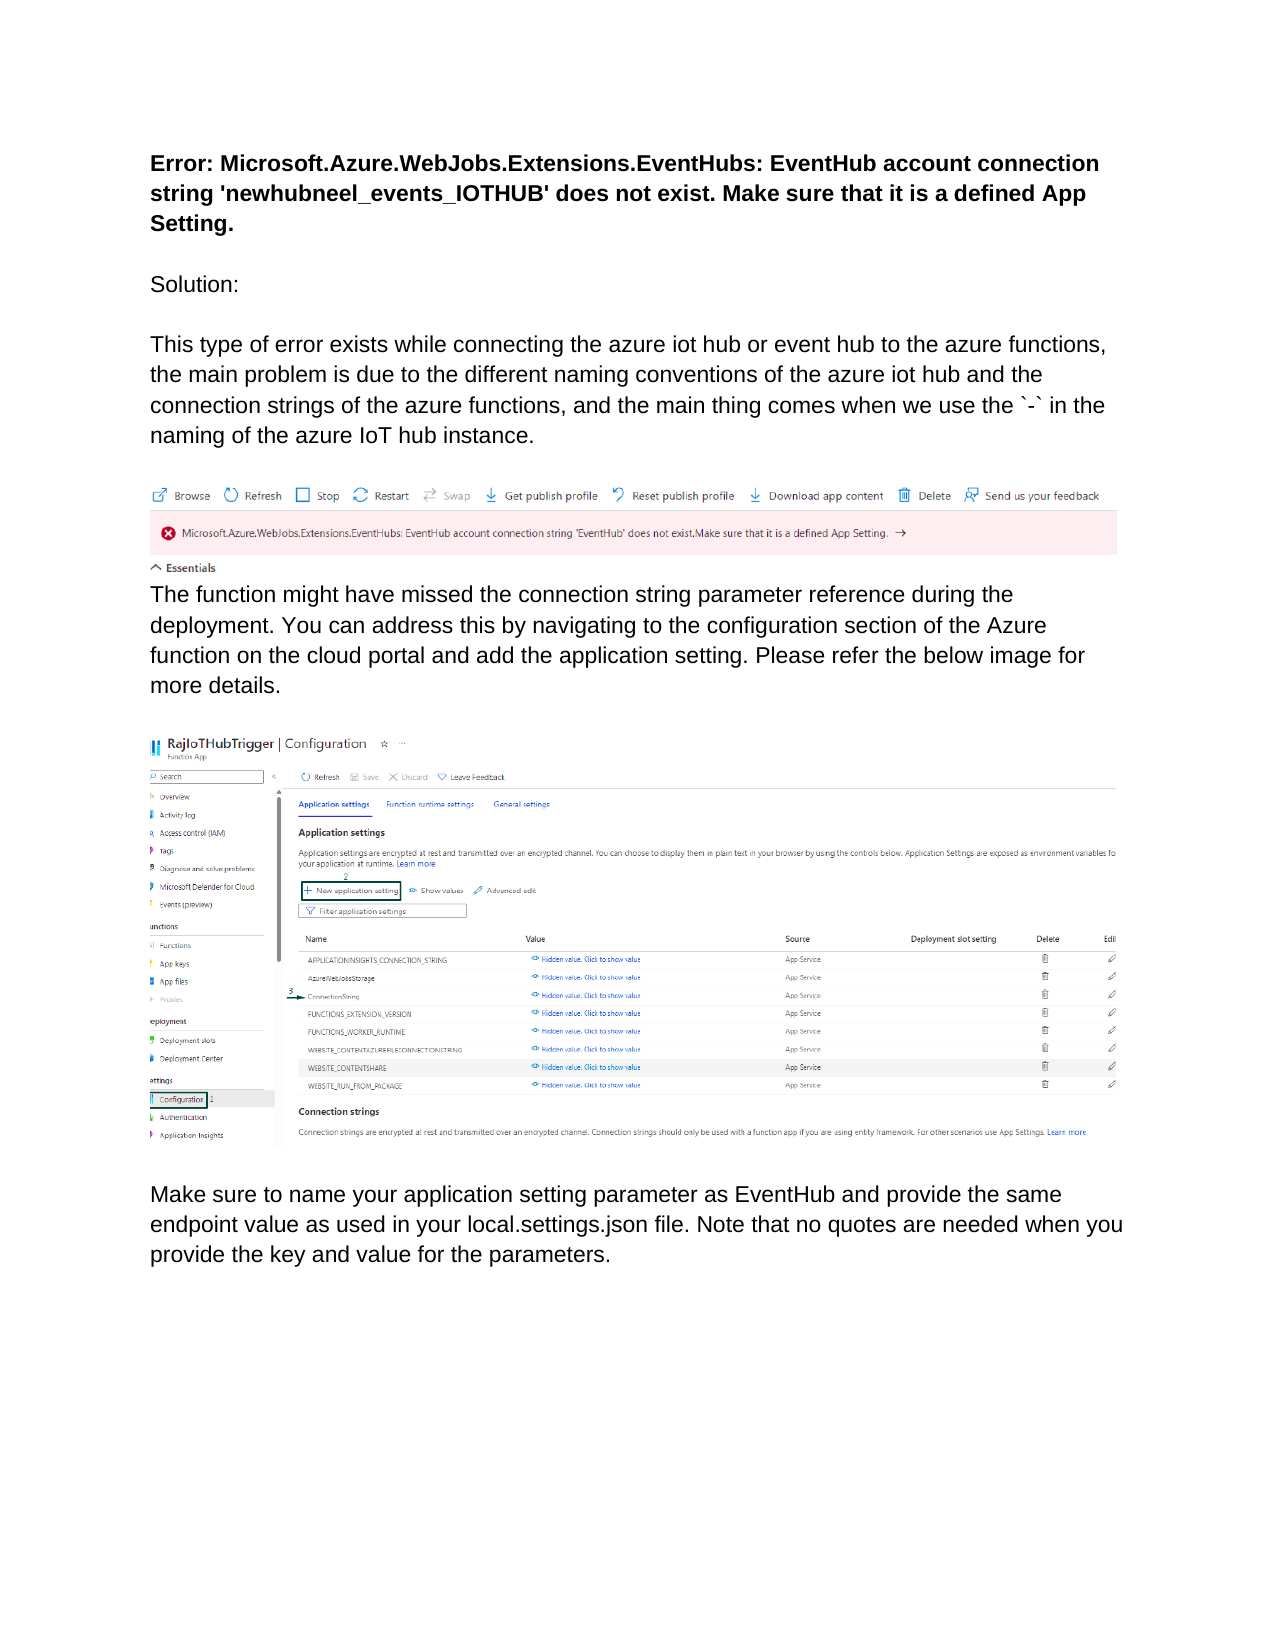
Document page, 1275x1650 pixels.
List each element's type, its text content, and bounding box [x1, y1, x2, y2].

picture [150, 482, 1118, 578]
text Solution: [150, 271, 1125, 297]
text This type of error exists while connecting the azure iot hub or event hub to the azure functions, the main problem is due to the different naming conventions of the azure iot hub and the connection strings of the azure functions, and the main thing comes when we use the `-` in the naming of the azure IoT hub instance. [150, 331, 1125, 448]
text The function might have missed the connection string parameter reference during the deployment. You can address this by navigating to the configuration section of the Azure function on the cloud portal and add the application setting. Please refer the below image for more details. [150, 581, 1125, 698]
text Make sure to name your application setting parameter as EventHub and provide the same endpoint value as used in your local.settings.json file. Note that no quotes are needed when you provide the key and value for the parameters. [150, 1181, 1125, 1267]
picture [150, 732, 1116, 1147]
text Error: Microsoft.Azure.WebJobs.Extensions.EventHubs: EventHub account connection string 'newhubneel_events_IOTHUB' does not exist. Make sure that it is a defined App Setting. [150, 150, 1125, 237]
